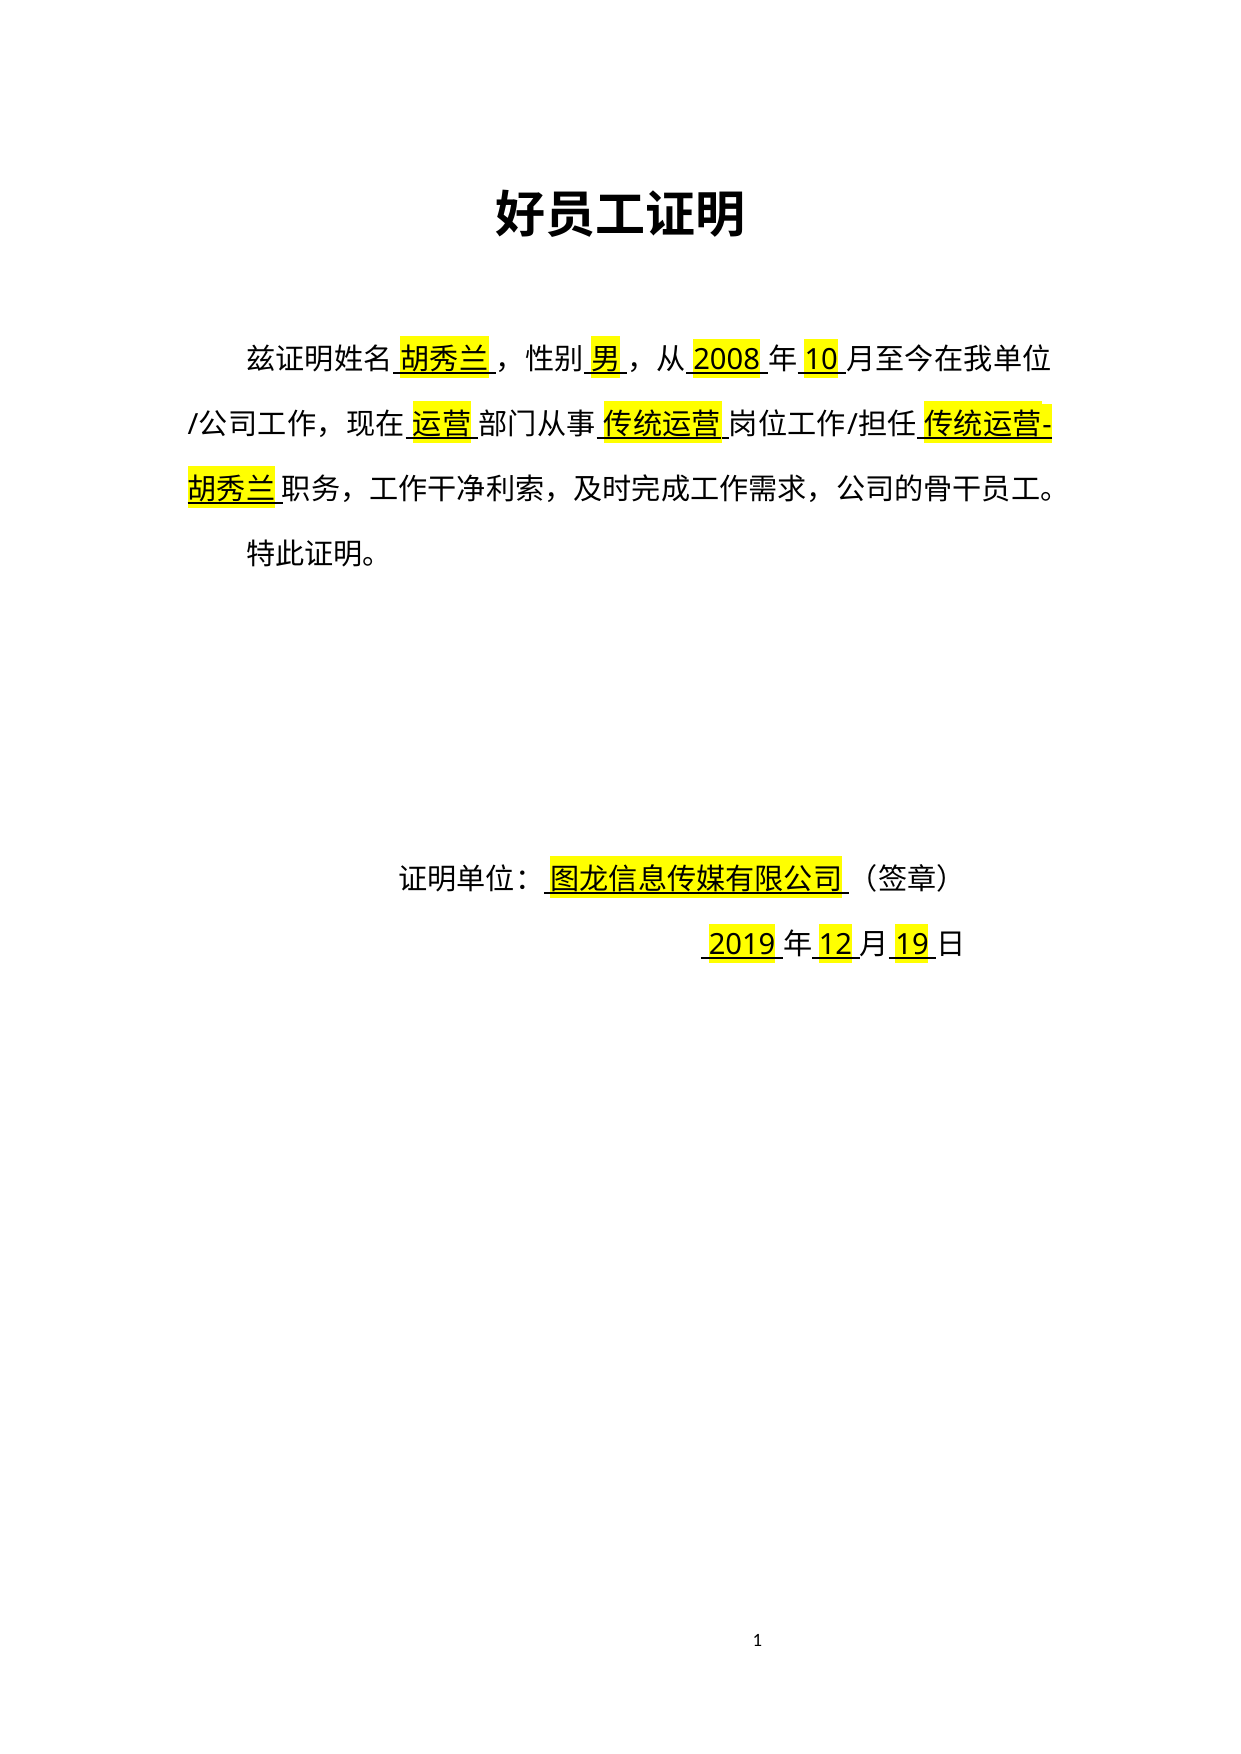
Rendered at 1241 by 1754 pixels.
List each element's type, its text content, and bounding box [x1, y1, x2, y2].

text 证明单位： 图龙信息传媒有限公司 （签章） [187, 844, 965, 909]
text 兹证明姓名 胡秀兰 ，性别 男 ，从 2008 年 10 月至今在我单位/公司工作，现在 运营 部门从事 传统运营 岗位工作/担任 传统运营-胡秀兰 职务，工作干净利索，及时完成工作需求，公司的骨干员工。 [187, 324, 1053, 519]
text 2019 年 12 月 19 日 [187, 909, 965, 974]
text 好员工证明 [187, 162, 1053, 259]
text 特此证明。 [187, 519, 1053, 584]
